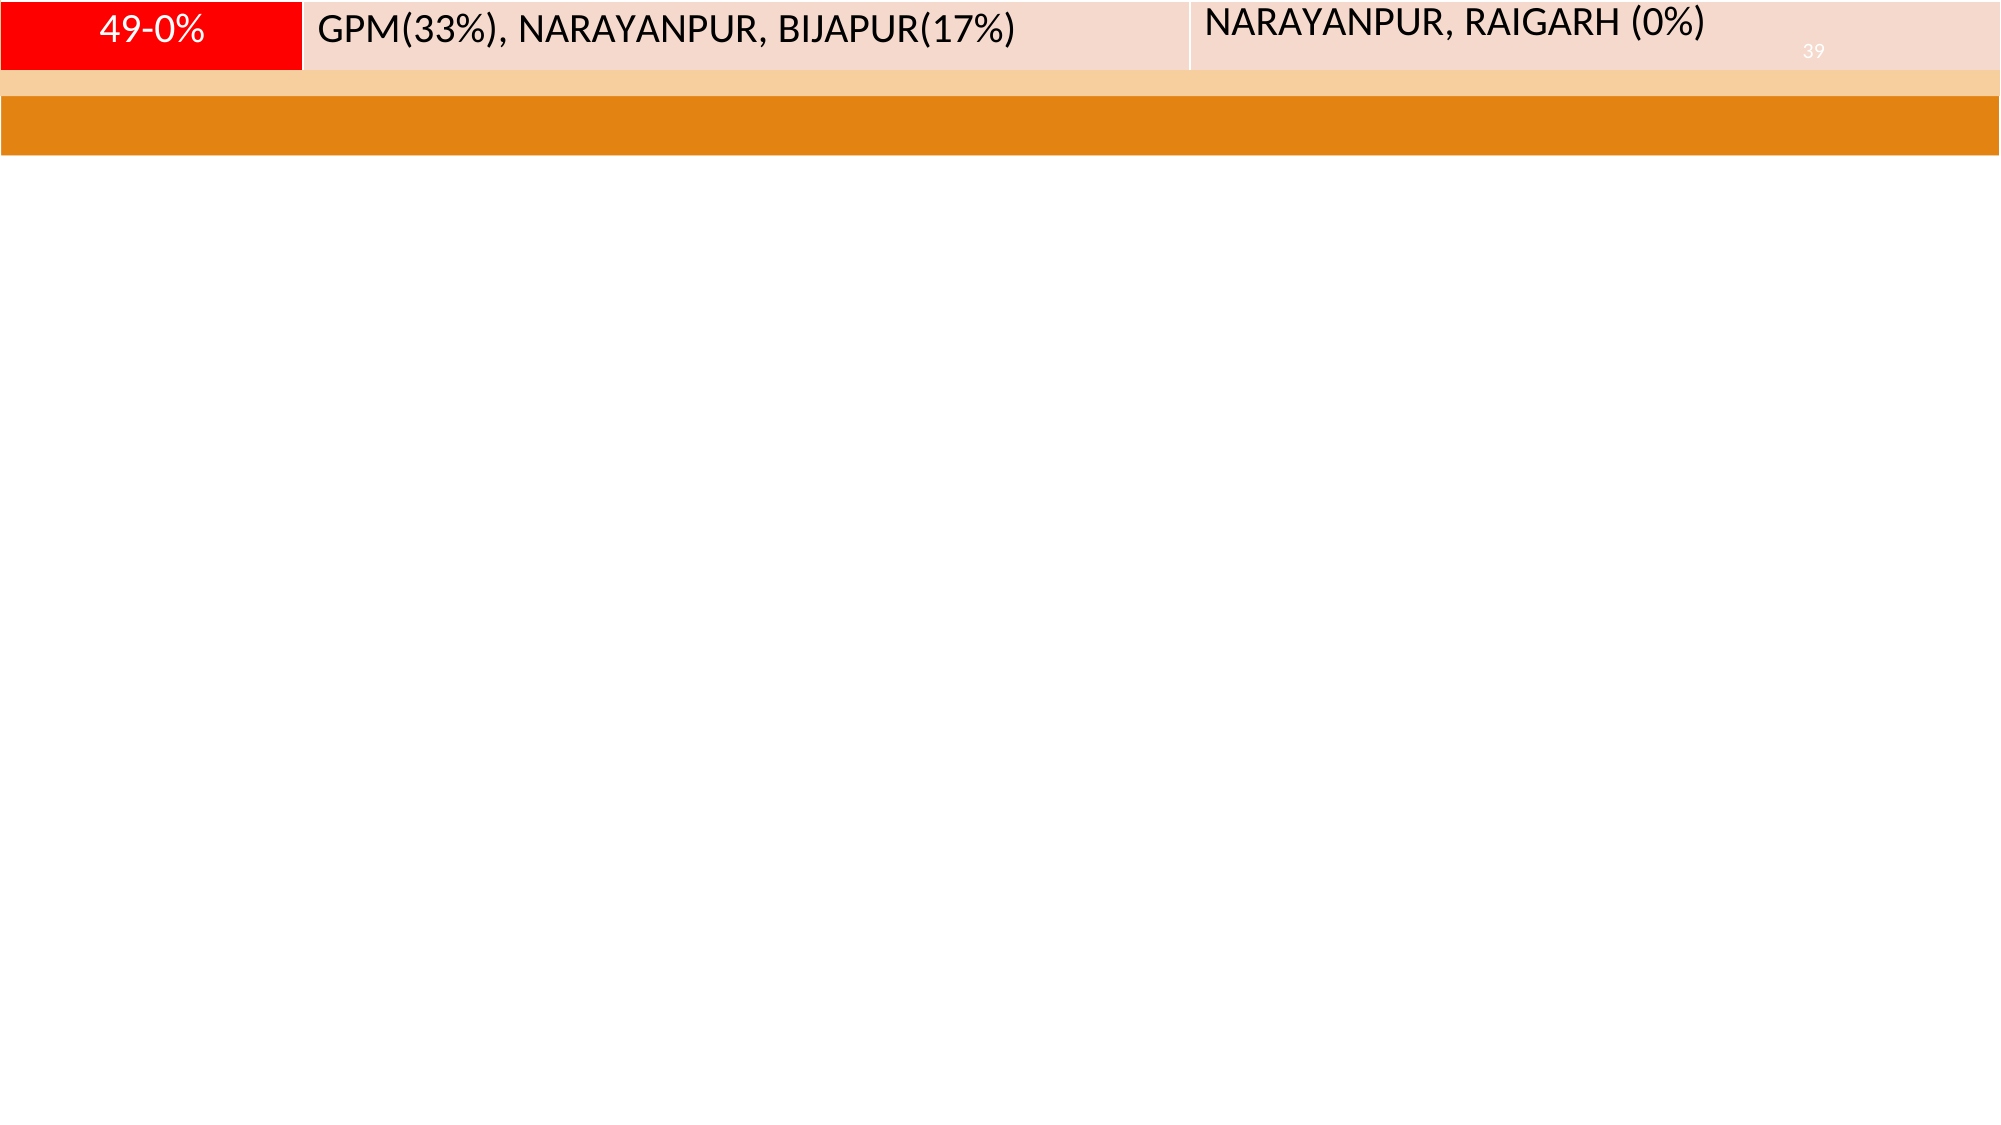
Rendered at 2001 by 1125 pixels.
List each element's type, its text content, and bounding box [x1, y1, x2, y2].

table_cell 49-0% [1, 2, 302, 70]
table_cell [1191, 2, 2000, 70]
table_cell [304, 2, 1189, 70]
